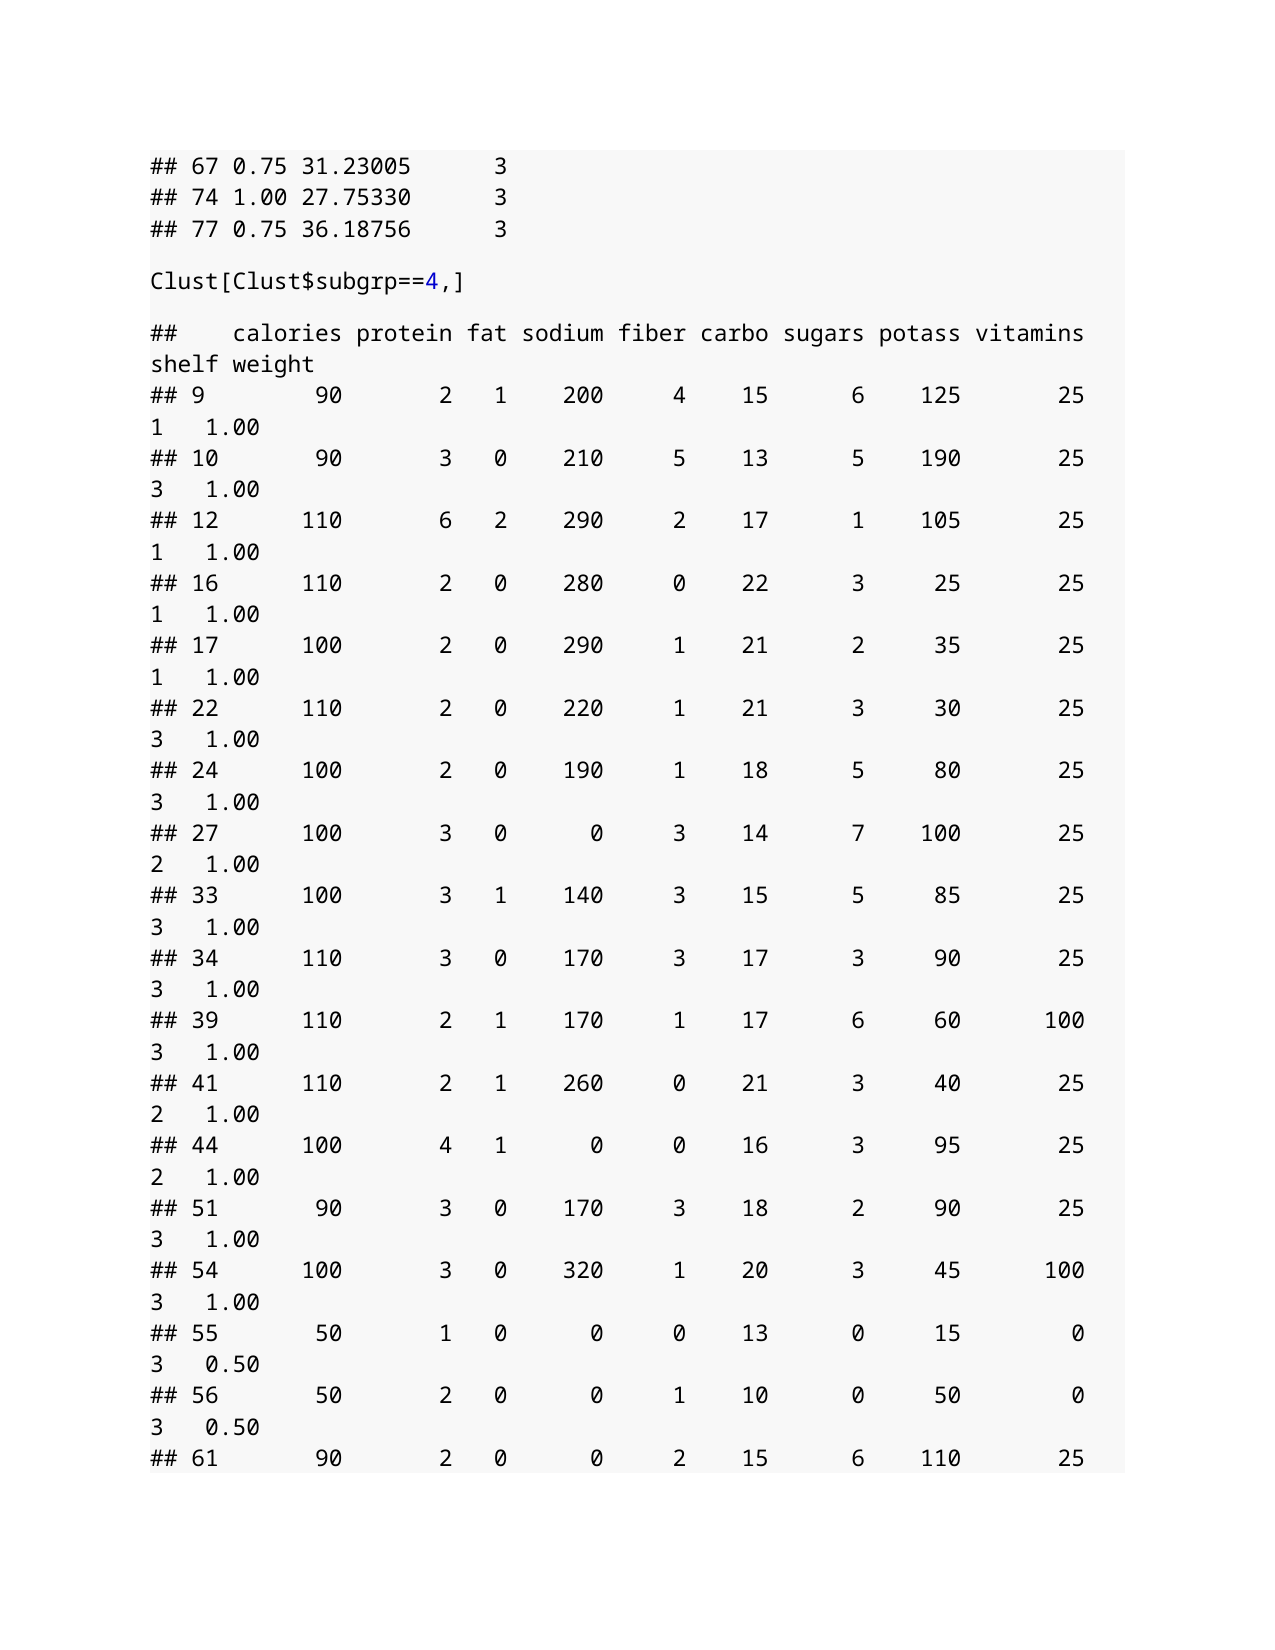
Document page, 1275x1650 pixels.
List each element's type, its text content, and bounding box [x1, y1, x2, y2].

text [150, 150, 1125, 244]
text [150, 317, 1125, 1473]
text Clust[Clust$subgrp==4,] [150, 264, 1125, 296]
